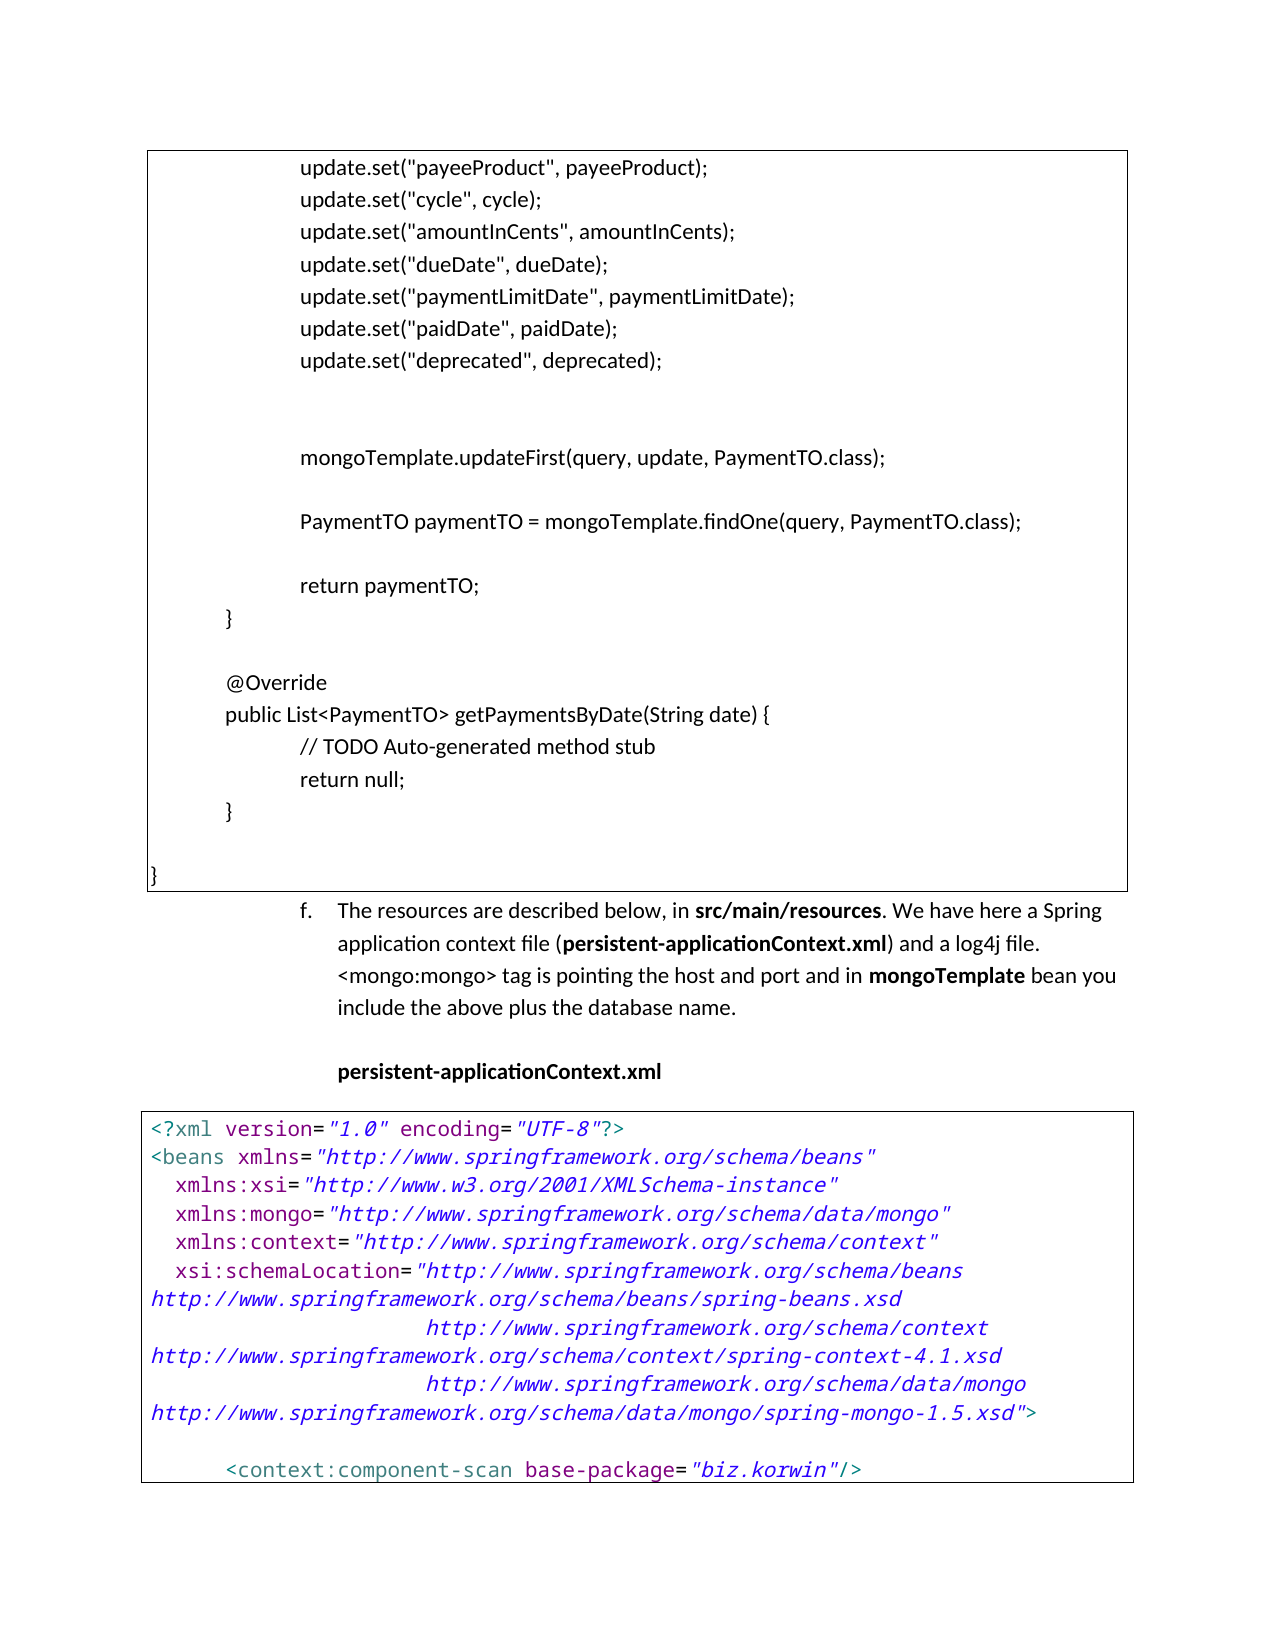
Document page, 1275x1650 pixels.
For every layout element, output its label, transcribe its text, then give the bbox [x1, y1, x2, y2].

list update.set("paymentLimitDate", paymentLimitDate); [148, 279, 1127, 310]
list PaymentTO paymentTO = mongoTemplate.findOne(query, PaymentTO.class); [148, 504, 1127, 535]
text xmlns:context="http://www.springframework.org/schema/context" [150, 1227, 1125, 1256]
list update.set("amountInCents", amountInCents); [148, 214, 1127, 246]
list mongoTemplate.updateFirst(query, update, PaymentTO.class); [148, 440, 1127, 471]
list The resources are described below, in src/main/resources. We have here a Spring application context file (persistent-applicationContext.xml) and a log4j file. <mongo:mongo> tag is pointing the host and port and in mongoTemplate bean you include the above plus the database name. [300, 897, 1125, 1021]
list update.set("deprecated", deprecated); [148, 343, 1127, 374]
text http://www.springframework.org/schema/data/mongo http://www.springframework.org/schema/data/mongo/spring-mongo-1.5.xsd"> [150, 1369, 1125, 1426]
list @Override [148, 665, 1127, 696]
list update.set("cycle", cycle); [148, 182, 1127, 213]
list update.set("payeeProduct", payeeProduct); [148, 151, 1127, 181]
text xsi:schemaLocation="http://www.springframework.org/schema/beans http://www.springframework.org/schema/beans/spring-beans.xsd [150, 1256, 1125, 1313]
text <context:component-scan base-package="biz.korwin"/> [150, 1455, 1125, 1482]
list return null; [148, 762, 1127, 793]
text xmlns:xsi="http://www.w3.org/2001/XMLSchema-instance" [150, 1171, 1125, 1199]
list update.set("paidDate", paidDate); [148, 311, 1127, 342]
list } [148, 601, 1127, 632]
text <?xml version="1.0" encoding="UTF-8"?> [142, 1112, 1133, 1142]
list public List<PaymentTO> getPaymentsByDate(String date) { [148, 697, 1127, 728]
list persistent-applicationContext.xml [337, 1057, 1125, 1086]
list } [148, 858, 1127, 891]
text http://www.springframework.org/schema/context http://www.springframework.org/schema/context/spring-context-4.1.xsd [150, 1313, 1125, 1369]
text <beans xmlns="http://www.springframework.org/schema/beans" [150, 1142, 1125, 1171]
list return paymentTO; [148, 568, 1127, 599]
text xmlns:mongo="http://www.springframework.org/schema/data/mongo" [150, 1199, 1125, 1227]
list update.set("dueDate", dueDate); [148, 247, 1127, 278]
list // TODO Auto-generated method stub [148, 729, 1127, 761]
list } [148, 794, 1127, 825]
